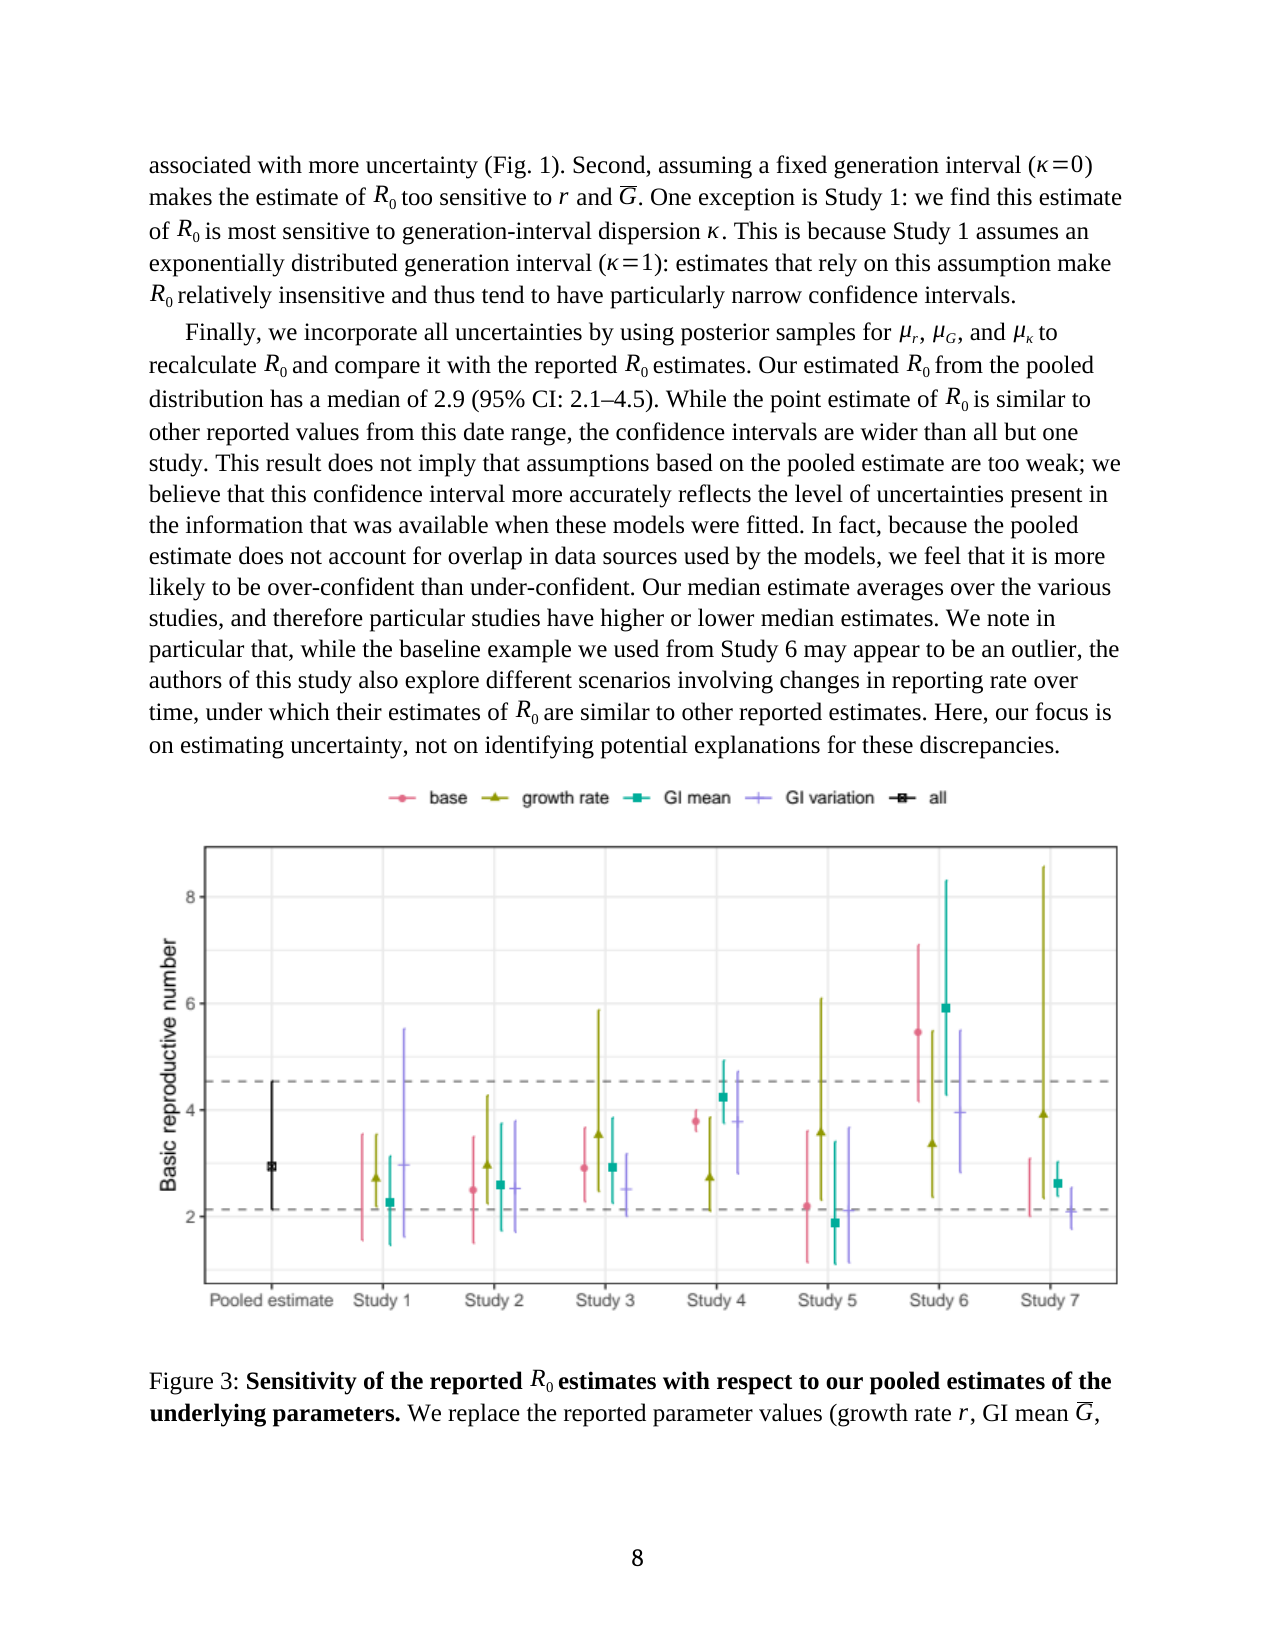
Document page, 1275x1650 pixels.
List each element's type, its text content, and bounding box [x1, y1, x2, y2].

text Finally, we incorporate all uncertainties by using posterior samples for , , and to recalculate and compare it with the reported estimates. Our estimated from the pooled distribution has a median of 2.9 (95% CI: 2.1–4.5). While the point estimate of is similar to other reported values from this date range, the confidence intervals are wider than all but one study. This result does not imply that assumptions based on the pooled estimate are too weak; we believe that this confidence interval more accurately reflects the level of uncertainties present in the information that was available when these models were fitted. In fact, because the pooled estimate does not account for overlap in data sources used by the models, we feel that it is more likely to be over-confident than under-confident. Our median estimate averages over the various studies, and therefore particular studies have higher or lower median estimates. We note in particular that, while the baseline example we used from Study 6 may appear to be an outlier, the authors of this study also explore different scenarios involving changes in reporting rate over time, under which their estimates of are similar to other reported estimates. Here, our focus is on estimating uncertainty, not on identifying potential explanations for these discrepancies. [148, 316, 1125, 758]
